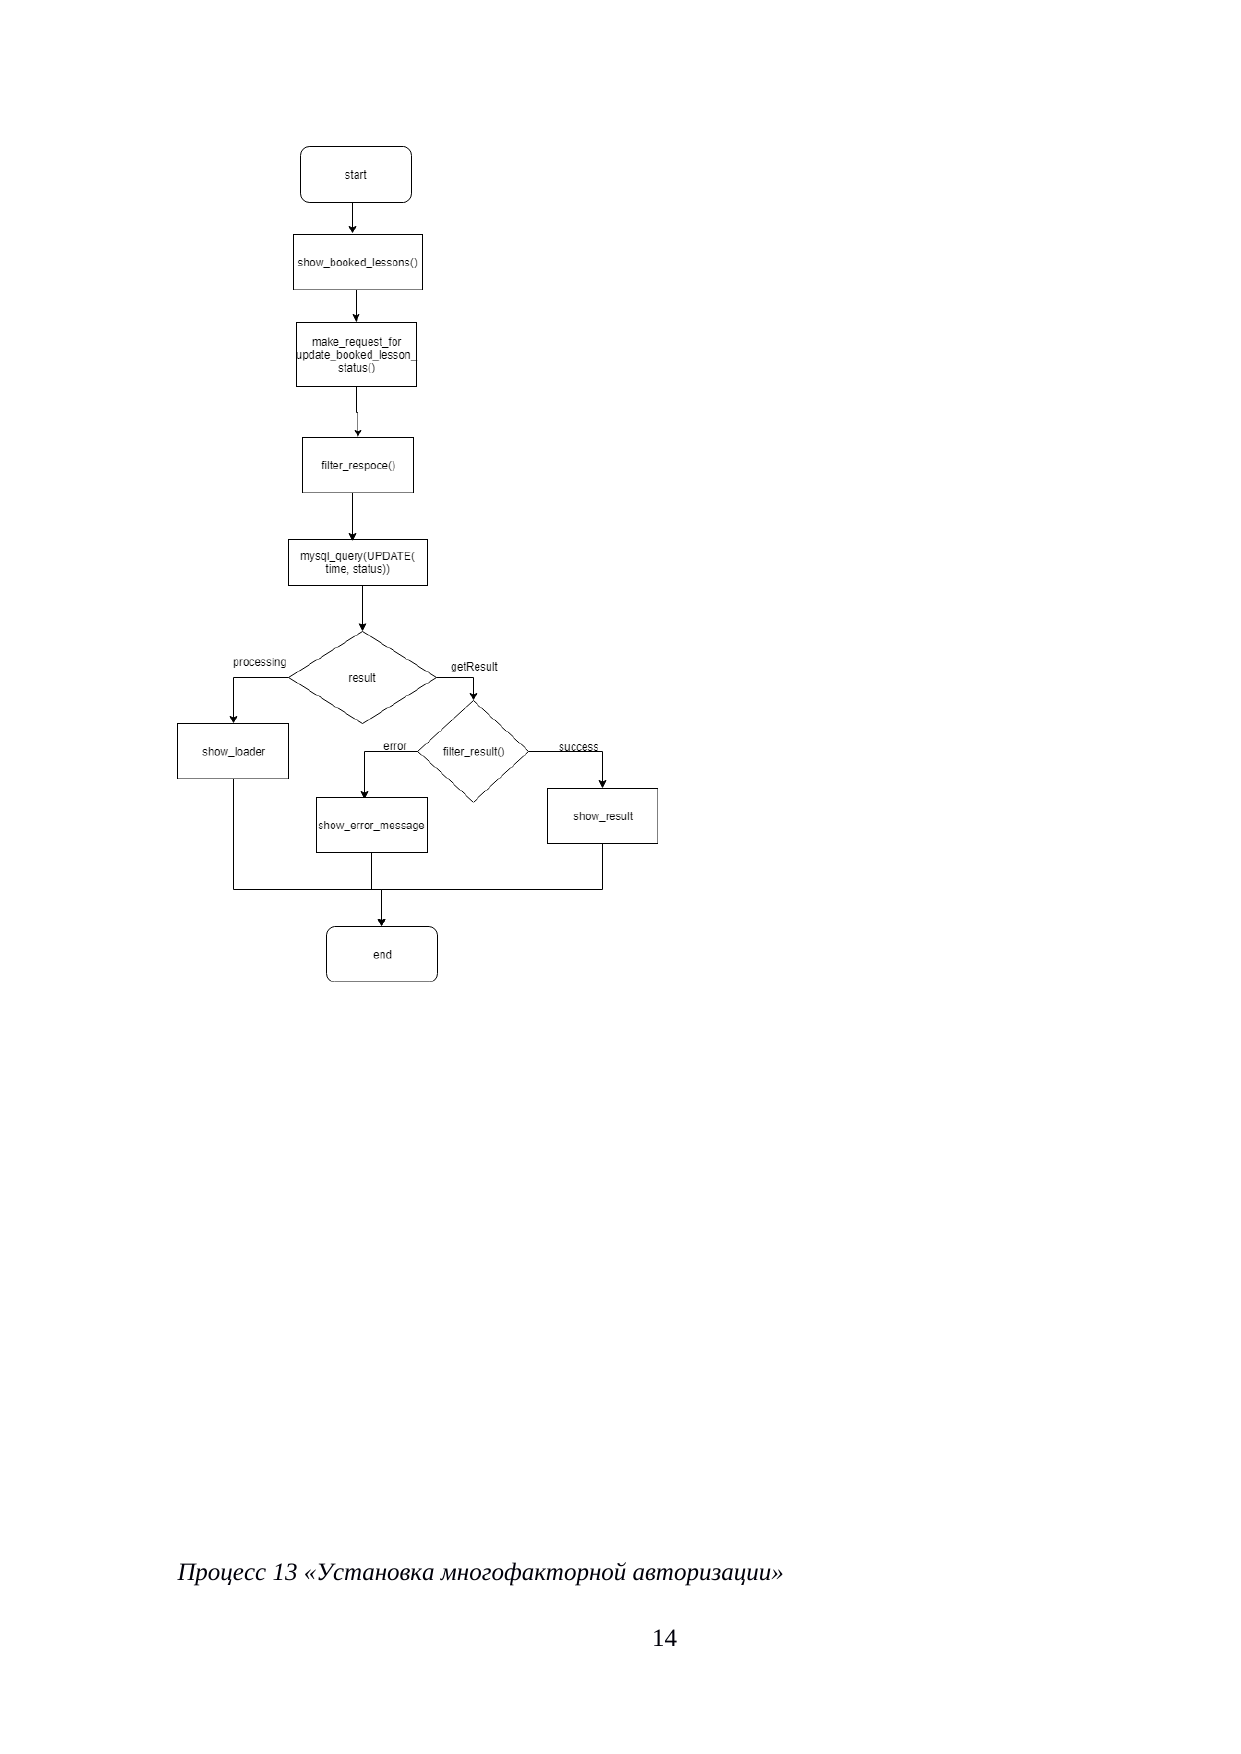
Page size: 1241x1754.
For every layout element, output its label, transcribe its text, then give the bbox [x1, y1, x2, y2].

text Процесс 13 «Установка многофакторной авторизации» [177, 1557, 1152, 1586]
picture [177, 146, 658, 982]
